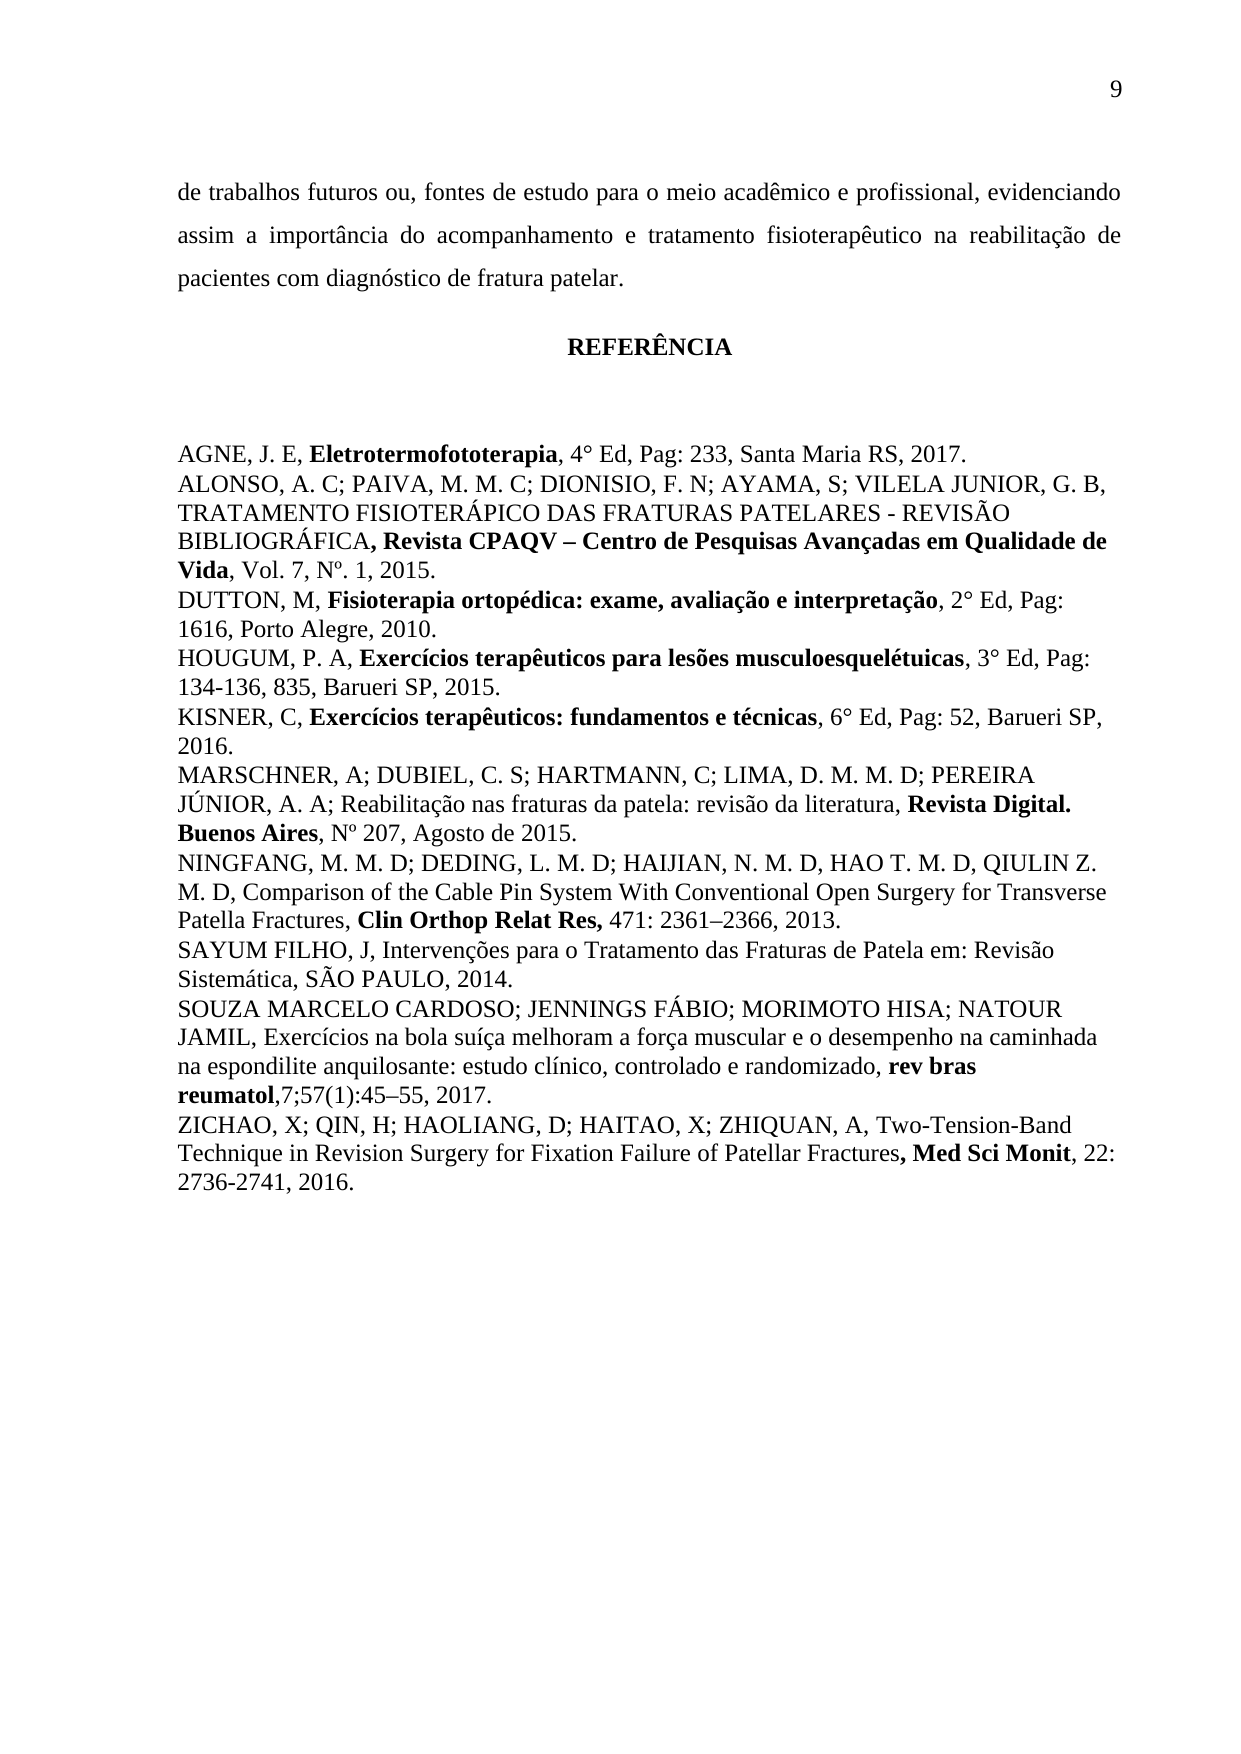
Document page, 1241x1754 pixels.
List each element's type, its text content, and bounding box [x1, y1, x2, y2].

text ZICHAO, X; QIN, H; HAOLIANG, D; HAITAO, X; ZHIQUAN, A, Two-Tension-Band Technique in Revision Surgery for Fixation Failure of Patellar Fractures, Med Sci Monit, 22: 2736-2741, 2016. [177, 1110, 1122, 1196]
subtitle REFERÊNCIA [177, 332, 1122, 360]
text HOUGUM, P. A, Exercícios terapêuticos para lesões musculoesquelétuicas, 3° Ed, Pag: 134-136, 835, Barueri SP, 2015. [177, 643, 1122, 701]
text SAYUM FILHO, J, Intervenções para o Tratamento das Fraturas de Patela em: Revisão Sistemática, SÃO PAULO, 2014. [177, 935, 1122, 993]
text ALONSO, A. C; PAIVA, M. M. C; DIONISIO, F. N; AYAMA, S; VILELA JUNIOR, G. B, TRATAMENTO FISIOTERÁPICO DAS FRATURAS PATELARES - REVISÃO BIBLIOGRÁFICA, Revista CPAQV – Centro de Pesquisas Avançadas em Qualidade de Vida, Vol. 7, Nº. 1, 2015. [177, 469, 1122, 584]
text DUTTON, M, Fisioterapia ortopédica: exame, avaliação e interpretação, 2° Ed, Pag: 1616, Porto Alegre, 2010. [177, 585, 1122, 642]
text MARSCHNER, A; DUBIEL, C. S; HARTMANN, C; LIMA, D. M. M. D; PEREIRA JÚNIOR, A. A; Reabilitação nas fraturas da patela: revisão da literatura, Revista Digital. Buenos Aires, Nº 207, Agosto de 2015. [177, 761, 1122, 847]
text KISNER, C, Exercícios terapêuticos: fundamentos e técnicas, 6° Ed, Pag: 52, Barueri SP, 2016. [177, 702, 1122, 759]
text AGNE, J. E, Eletrotermofototerapia, 4° Ed, Pag: 233, Santa Maria RS, 2017. [177, 439, 1122, 468]
text SOUZA MARCELO CARDOSO; JENNINGS FÁBIO; MORIMOTO HISA; NATOUR JAMIL, Exercícios na bola suíça melhoram a força muscular e o desempenho na caminhada na espondilite anquilosante: estudo clínico, controlado e randomizado, rev bras reumatol,7;57(1):45–55, 2017. [177, 994, 1122, 1109]
text NINGFANG, M. M. D; DEDING, L. M. D; HAIJIAN, N. M. D, HAO T. M. D, QIULIN Z. M. D, Comparison of the Cable Pin System With Conventional Open Surgery for Transverse Patella Fractures, Clin Orthop Relat Res, 471: 2361–2366, 2013. [177, 848, 1122, 934]
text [177, 177, 1122, 292]
